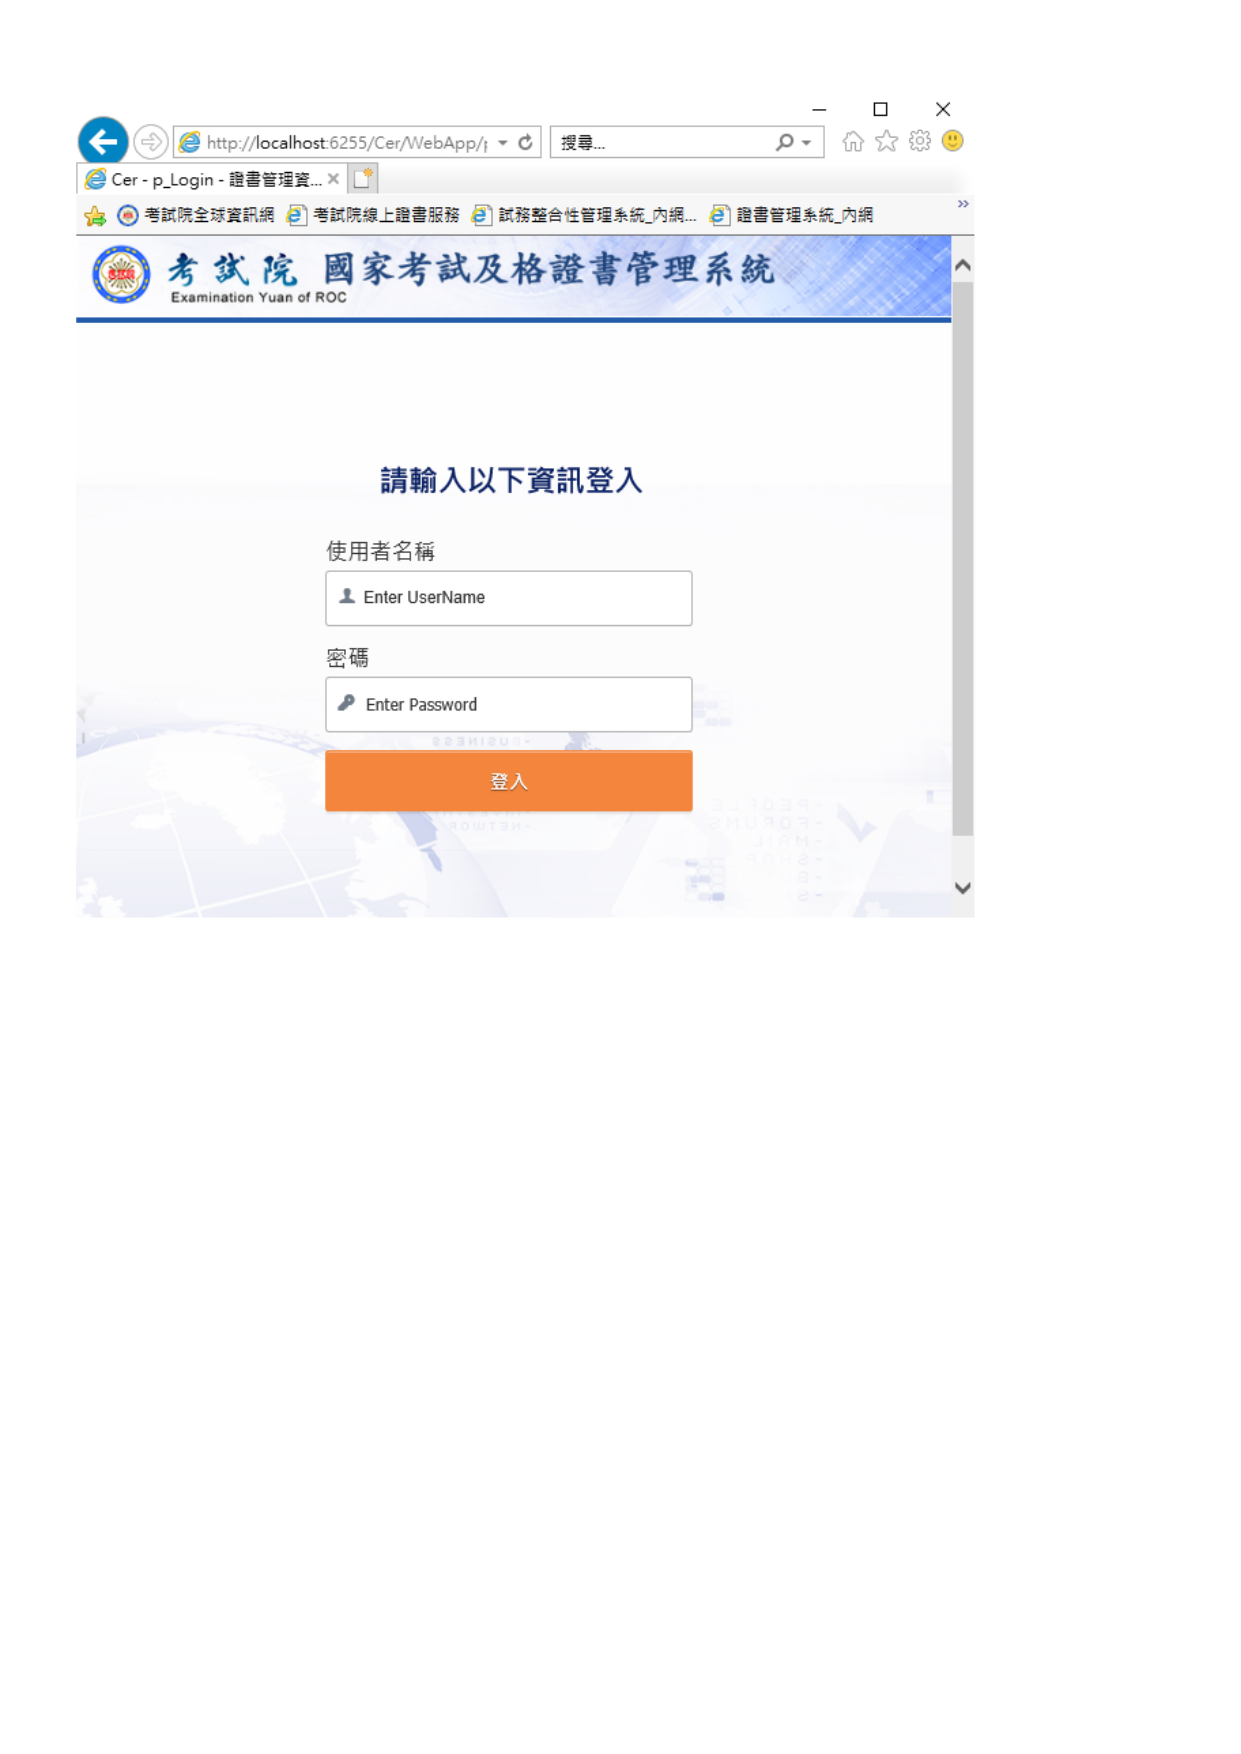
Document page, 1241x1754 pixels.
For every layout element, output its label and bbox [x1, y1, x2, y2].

picture [75, 89, 976, 919]
